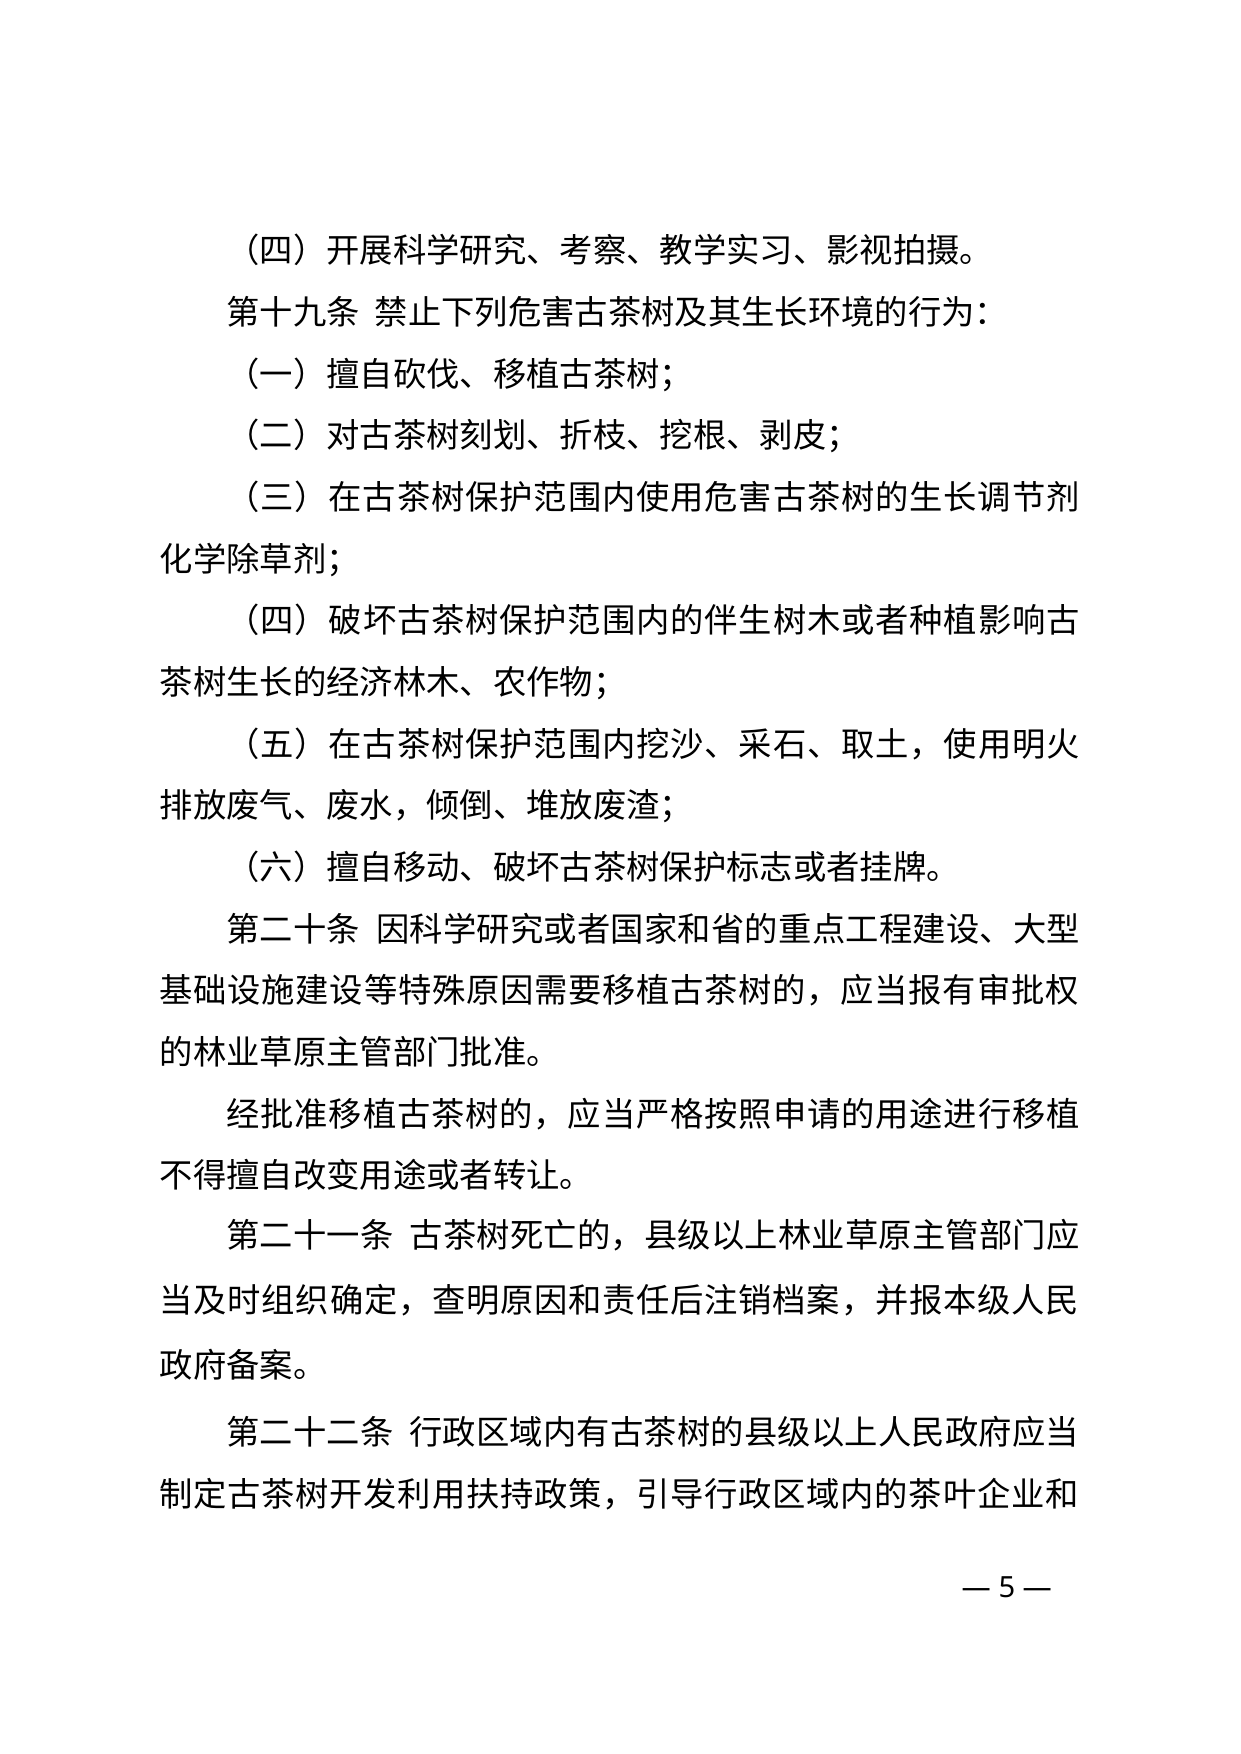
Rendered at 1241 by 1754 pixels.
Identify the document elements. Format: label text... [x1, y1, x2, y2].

text 第十九条 禁止下列危害古茶树及其生长环境的行为： [159, 275, 1081, 337]
text 经批准移植古茶树的，应当严格按照申请的用途进行移植，不得擅自改变用途或者转让。 [159, 1077, 1081, 1200]
text （一）擅自砍伐、移植古茶树； [159, 337, 1081, 399]
text （二）对古茶树刻划、折枝、挖根、剥皮； [159, 399, 1081, 460]
text （四）开展科学研究、考察、教学实习、影视拍摄。 [159, 214, 1081, 275]
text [159, 1395, 1081, 1519]
text （六）擅自移动、破坏古茶树保护标志或者挂牌。 [159, 830, 1081, 892]
text （三）在古茶树保护范围内使用危害古茶树的生长调节剂、化学除草剂； [159, 460, 1081, 584]
text （四）破坏古茶树保护范围内的伴生树木或者种植影响古茶树生长的经济林木、农作物； [159, 584, 1081, 707]
text 第二十一条 古茶树死亡的，县级以上林业草原主管部门应当及时组织确定，查明原因和责任后注销档案，并报本级人民政府备案。 [159, 1200, 1081, 1395]
text （五）在古茶树保护范围内挖沙、采石、取土，使用明火，排放废气、废水，倾倒、堆放废渣； [159, 707, 1081, 830]
text 第二十条 因科学研究或者国家和省的重点工程建设、大型基础设施建设等特殊原因需要移植古茶树的，应当报有审批权的林业草原主管部门批准。 [159, 892, 1081, 1077]
